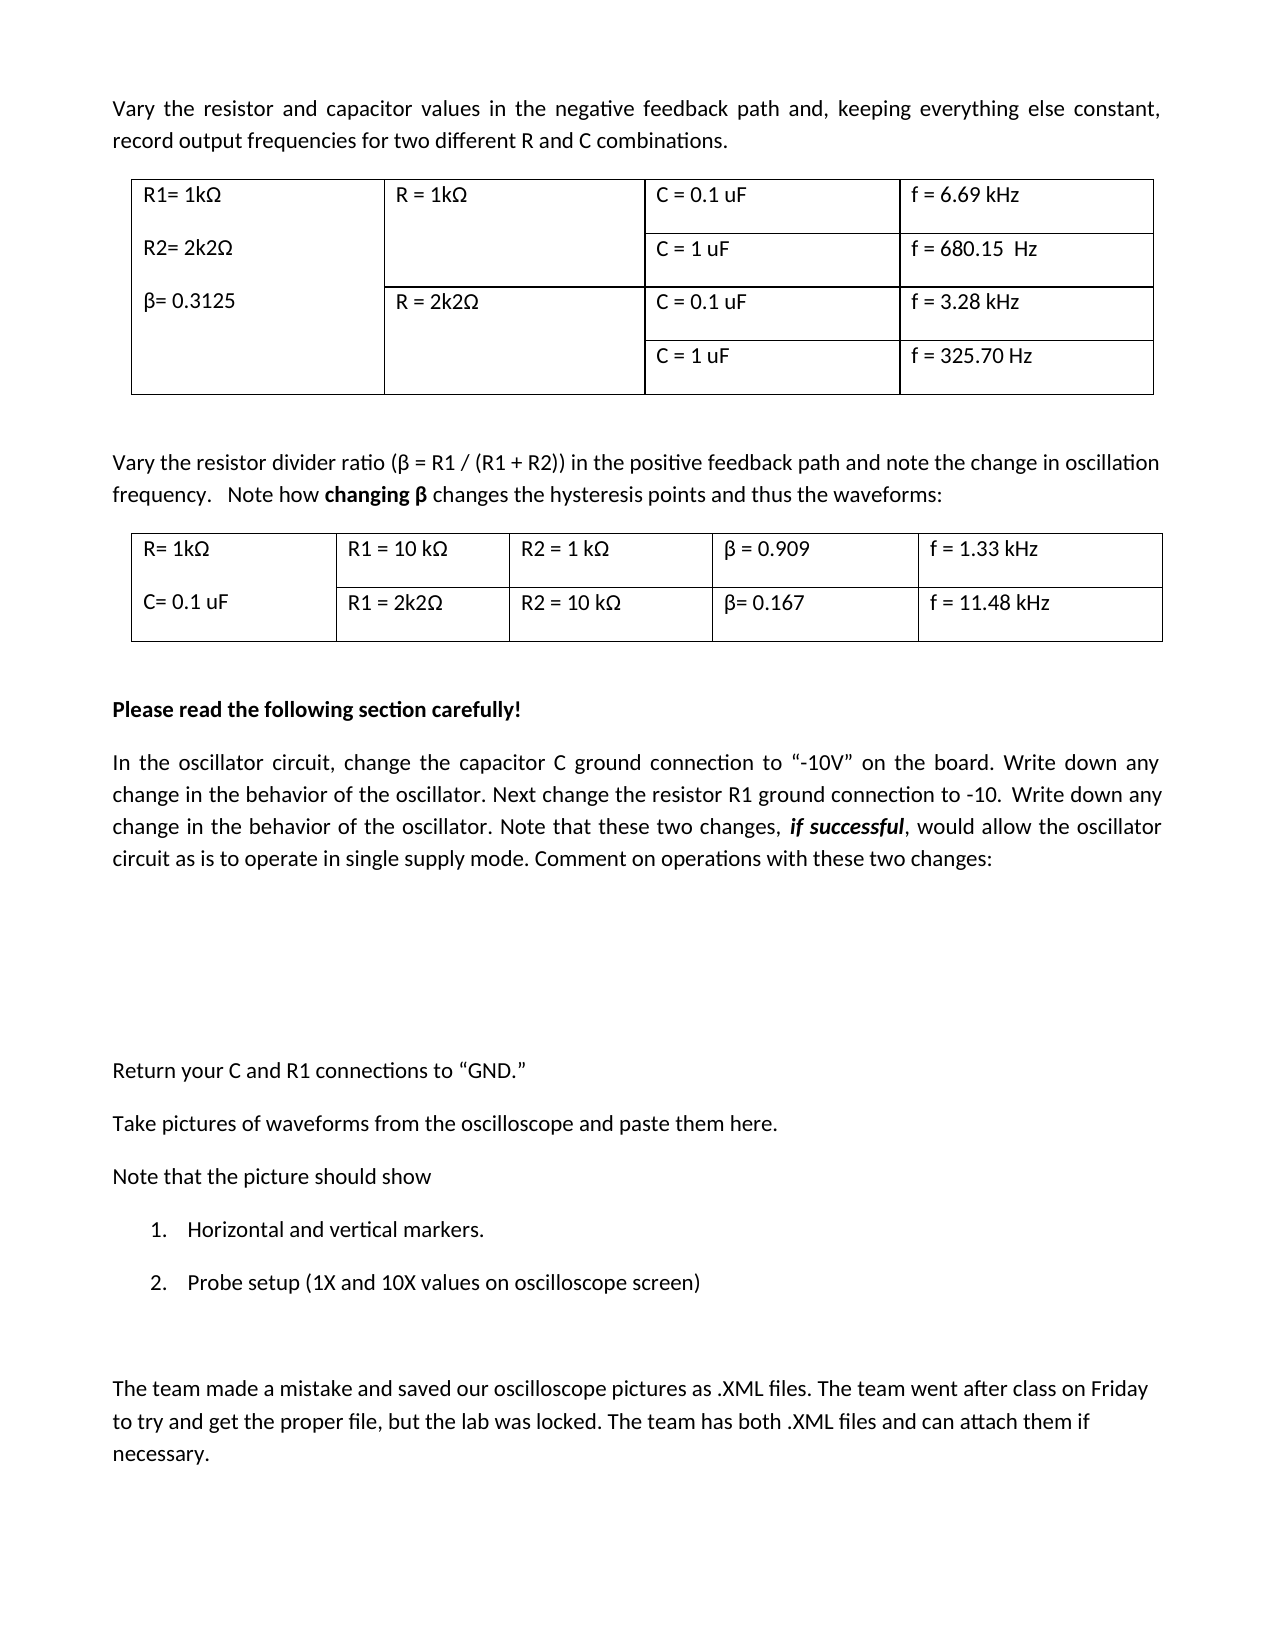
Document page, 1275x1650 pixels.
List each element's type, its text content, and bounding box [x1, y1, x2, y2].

table_header R= 1kΩ C= 0.1 uF [132, 534, 336, 641]
table_cell f = 680.15 Hz [901, 234, 1153, 286]
table_cell R2 = 10 kΩ [510, 588, 712, 641]
text In the oscillator circuit, change the capacitor C ground connection to “-10V” on the board. Write down any change in the behavior of the oscillator. Next change the resistor R1 ground connection to -10. Write down any change in the behavior of the oscillator. Note that these two changes, if successful, would allow the oscillator circuit as is to operate in single supply mode. Comment on operations with these two changes: [112, 748, 1162, 872]
text Return your C and R1 connections to “GND.” [112, 1056, 1162, 1084]
list Probe setup (1X and 10X values on oscilloscope screen) [150, 1268, 1162, 1297]
text Vary the resistor and capacitor values in the negative feedback path and, keeping everything else constant, record output frequencies for two different R and C combinations. [112, 94, 1162, 154]
table_header R1= 1kΩ R2= 2k2Ω β= 0.3125 [132, 180, 384, 394]
text Take pictures of waveforms from the oscilloscope and paste them here. [112, 1109, 1162, 1137]
text Note that the picture should show [112, 1162, 1162, 1191]
text Please read the following section carefully! [112, 695, 1162, 723]
table_cell C = 0.1 uF [646, 288, 899, 340]
table_cell f = 325.70 Hz [901, 341, 1153, 394]
table_cell C = 1 uF [646, 234, 899, 286]
table_header f = 6.69 kHz [901, 180, 1153, 233]
text The team made a mistake and saved our oscilloscope pictures as .XML files. The team went after class on Friday to try and get the proper file, but the lab was locked. The team has both .XML files and can attach them if necessary. [112, 1374, 1162, 1467]
table_header R = 1kΩ [385, 180, 644, 286]
table_cell R = 2k2Ω [385, 288, 644, 394]
table_cell f = 11.48 kHz [919, 588, 1162, 641]
text Vary the resistor divider ratio (β = R1 / (R1 + R2)) in the positive feedback path and note the change in oscillation frequency. Note how changing β changes the hysteresis points and thus the waveforms: [112, 448, 1162, 508]
table_header β = 0.909 [713, 534, 918, 587]
list Horizontal and vertical markers. [150, 1216, 1162, 1243]
table_header R2 = 1 kΩ [510, 534, 712, 587]
table_cell C = 1 uF [646, 341, 899, 394]
table_header C = 0.1 uF [646, 180, 899, 233]
table_cell β= 0.167 [713, 588, 918, 641]
table_cell R1 = 2k2Ω [337, 588, 509, 641]
table_header R1 = 10 kΩ [337, 534, 509, 587]
table_header f = 1.33 kHz [919, 534, 1162, 587]
table_cell f = 3.28 kHz [901, 288, 1153, 340]
